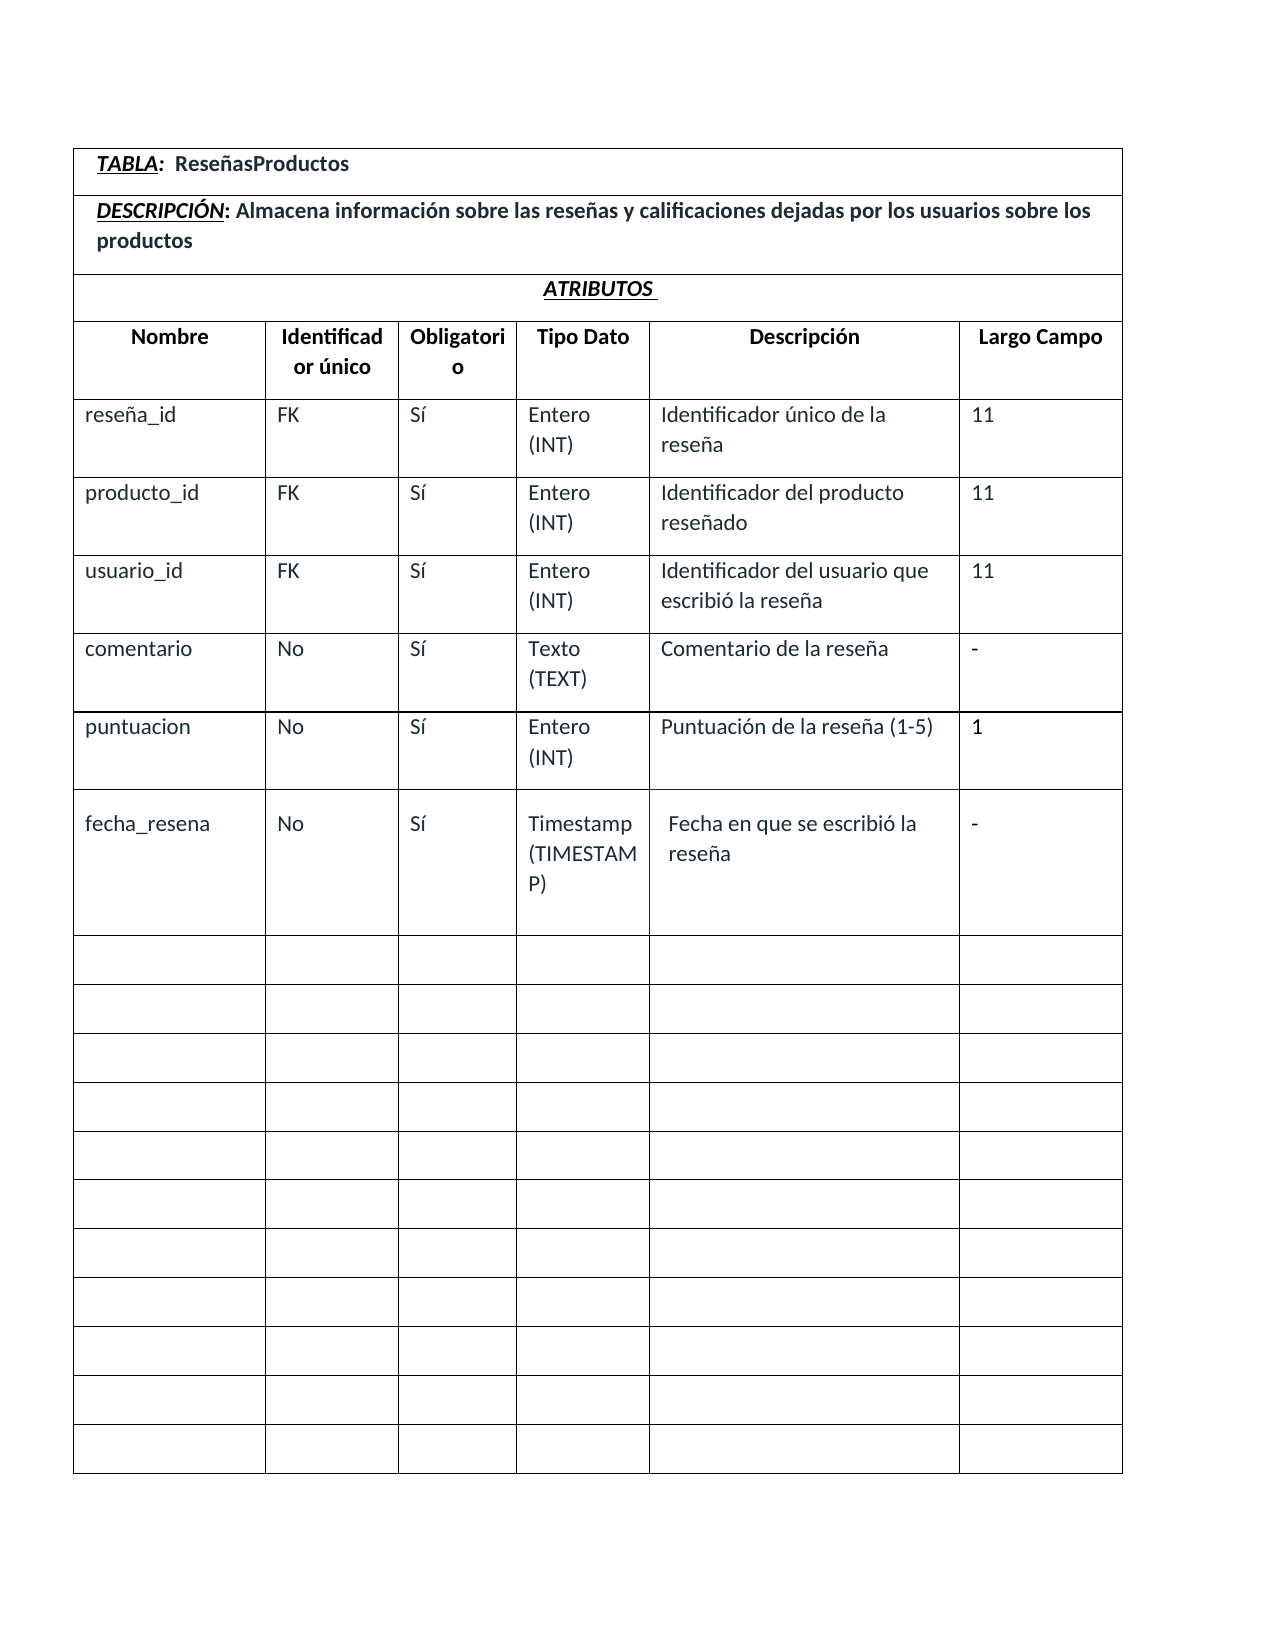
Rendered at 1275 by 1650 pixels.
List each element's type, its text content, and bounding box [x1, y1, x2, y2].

table_cell [399, 1376, 516, 1424]
table_cell Timestamp (TIMESTAMP) [517, 790, 649, 935]
table_cell [74, 936, 265, 984]
table_cell [650, 985, 959, 1033]
table_cell [960, 936, 1122, 984]
table_cell [517, 1425, 649, 1472]
table_cell Tipo Dato [517, 322, 649, 399]
table_cell [266, 936, 398, 984]
table_cell [517, 1278, 649, 1326]
table_cell No [266, 634, 398, 711]
table_cell comentario [74, 634, 265, 711]
table_cell No [266, 713, 398, 789]
table_cell Identificador único de la reseña [650, 400, 959, 477]
table_cell [517, 1327, 649, 1375]
table_cell [960, 1180, 1122, 1228]
table_cell [517, 1229, 649, 1277]
table_cell [650, 1229, 959, 1277]
table_cell [74, 1278, 265, 1326]
table_cell Identificador único [266, 322, 398, 399]
table_cell Nombre [74, 322, 265, 399]
table_header TABLA: ReseñasProductos [74, 149, 1122, 195]
table_cell No [266, 790, 398, 935]
table_cell Sí [399, 790, 516, 935]
table_cell Sí [399, 400, 516, 477]
table_cell Entero (INT) [517, 400, 649, 477]
table_cell Entero (INT) [517, 478, 649, 555]
table_cell [266, 1327, 398, 1375]
table_cell Sí [399, 713, 516, 789]
table_cell [960, 1425, 1122, 1472]
table_cell [960, 1034, 1122, 1082]
table_cell [74, 1034, 265, 1082]
table_cell [266, 1229, 398, 1277]
table_cell [266, 1180, 398, 1228]
table_cell [399, 1132, 516, 1179]
table_cell 11 [960, 400, 1122, 477]
table_cell FK [266, 400, 398, 477]
table_cell 11 [960, 478, 1122, 555]
table_cell [517, 985, 649, 1033]
table_cell Entero (INT) [517, 556, 649, 633]
table_cell [517, 1034, 649, 1082]
table_cell [960, 985, 1122, 1033]
table_cell [650, 1034, 959, 1082]
table_cell [399, 1278, 516, 1326]
table_cell [399, 985, 516, 1033]
table_cell ATRIBUTOS [74, 275, 1122, 321]
table_cell [650, 1083, 959, 1131]
table_cell 11 [960, 556, 1122, 633]
table_cell [74, 1180, 265, 1228]
table_cell [74, 1229, 265, 1277]
table_cell FK [266, 556, 398, 633]
table_cell [960, 1229, 1122, 1277]
table_cell [399, 1180, 516, 1228]
table_cell Sí [399, 556, 516, 633]
table_cell [650, 1425, 959, 1472]
table_cell [960, 1132, 1122, 1179]
table_cell [74, 1132, 265, 1179]
table_cell [650, 936, 959, 984]
table_cell FK [266, 478, 398, 555]
table_cell Obligatorio [399, 322, 516, 399]
table_cell [266, 1278, 398, 1326]
table_cell [266, 1425, 398, 1472]
table_cell Texto (TEXT) [517, 634, 649, 711]
table_cell [960, 1278, 1122, 1326]
table_cell producto_id [74, 478, 265, 555]
table_cell Comentario de la reseña [650, 634, 959, 711]
table_cell Sí [399, 634, 516, 711]
table_cell [650, 1180, 959, 1228]
table_cell [266, 1034, 398, 1082]
table_cell [517, 1180, 649, 1228]
table_cell [399, 1425, 516, 1472]
table_cell [650, 1278, 959, 1326]
table_cell [74, 985, 265, 1033]
table_cell usuario_id [74, 556, 265, 633]
table_cell [517, 1132, 649, 1179]
table_cell DESCRIPCIÓN: Almacena información sobre las reseñas y calificaciones dejadas por los usuarios sobre los productos [74, 196, 1122, 273]
table_cell [74, 1327, 265, 1375]
table_cell [74, 1376, 265, 1424]
table_cell - [960, 790, 1122, 935]
table_cell Sí [399, 478, 516, 555]
table_cell puntuacion [74, 713, 265, 789]
table_cell [517, 1083, 649, 1131]
table_cell [960, 1376, 1122, 1424]
table_cell [399, 1034, 516, 1082]
table_cell [266, 1132, 398, 1179]
table_cell [74, 1083, 265, 1131]
table_cell [399, 1229, 516, 1277]
table_cell Identificador del producto reseñado [650, 478, 959, 555]
table_cell Identificador del usuario que escribió la reseña [650, 556, 959, 633]
table_cell [266, 1376, 398, 1424]
table_cell 1 [960, 713, 1122, 789]
table_cell Largo Campo [960, 322, 1122, 399]
table_cell [266, 1083, 398, 1131]
table_cell [399, 936, 516, 984]
table_cell - [960, 634, 1122, 711]
table_cell [74, 1425, 265, 1472]
table_cell [960, 1083, 1122, 1131]
table_cell [266, 985, 398, 1033]
table_cell Puntuación de la reseña (1-5) [650, 713, 959, 789]
table_cell Entero (INT) [517, 713, 649, 789]
table_cell Descripción [650, 322, 959, 399]
table_cell [650, 1376, 959, 1424]
table_cell [517, 936, 649, 984]
table_cell Fecha en que se escribió la reseña [650, 790, 959, 935]
table_cell [399, 1327, 516, 1375]
table_cell [650, 1327, 959, 1375]
table_cell [517, 1376, 649, 1424]
table_cell [650, 1132, 959, 1179]
table_cell [960, 1327, 1122, 1375]
table_cell fecha_resena [74, 790, 265, 935]
table_cell [399, 1083, 516, 1131]
table_cell reseña_id [74, 400, 265, 477]
